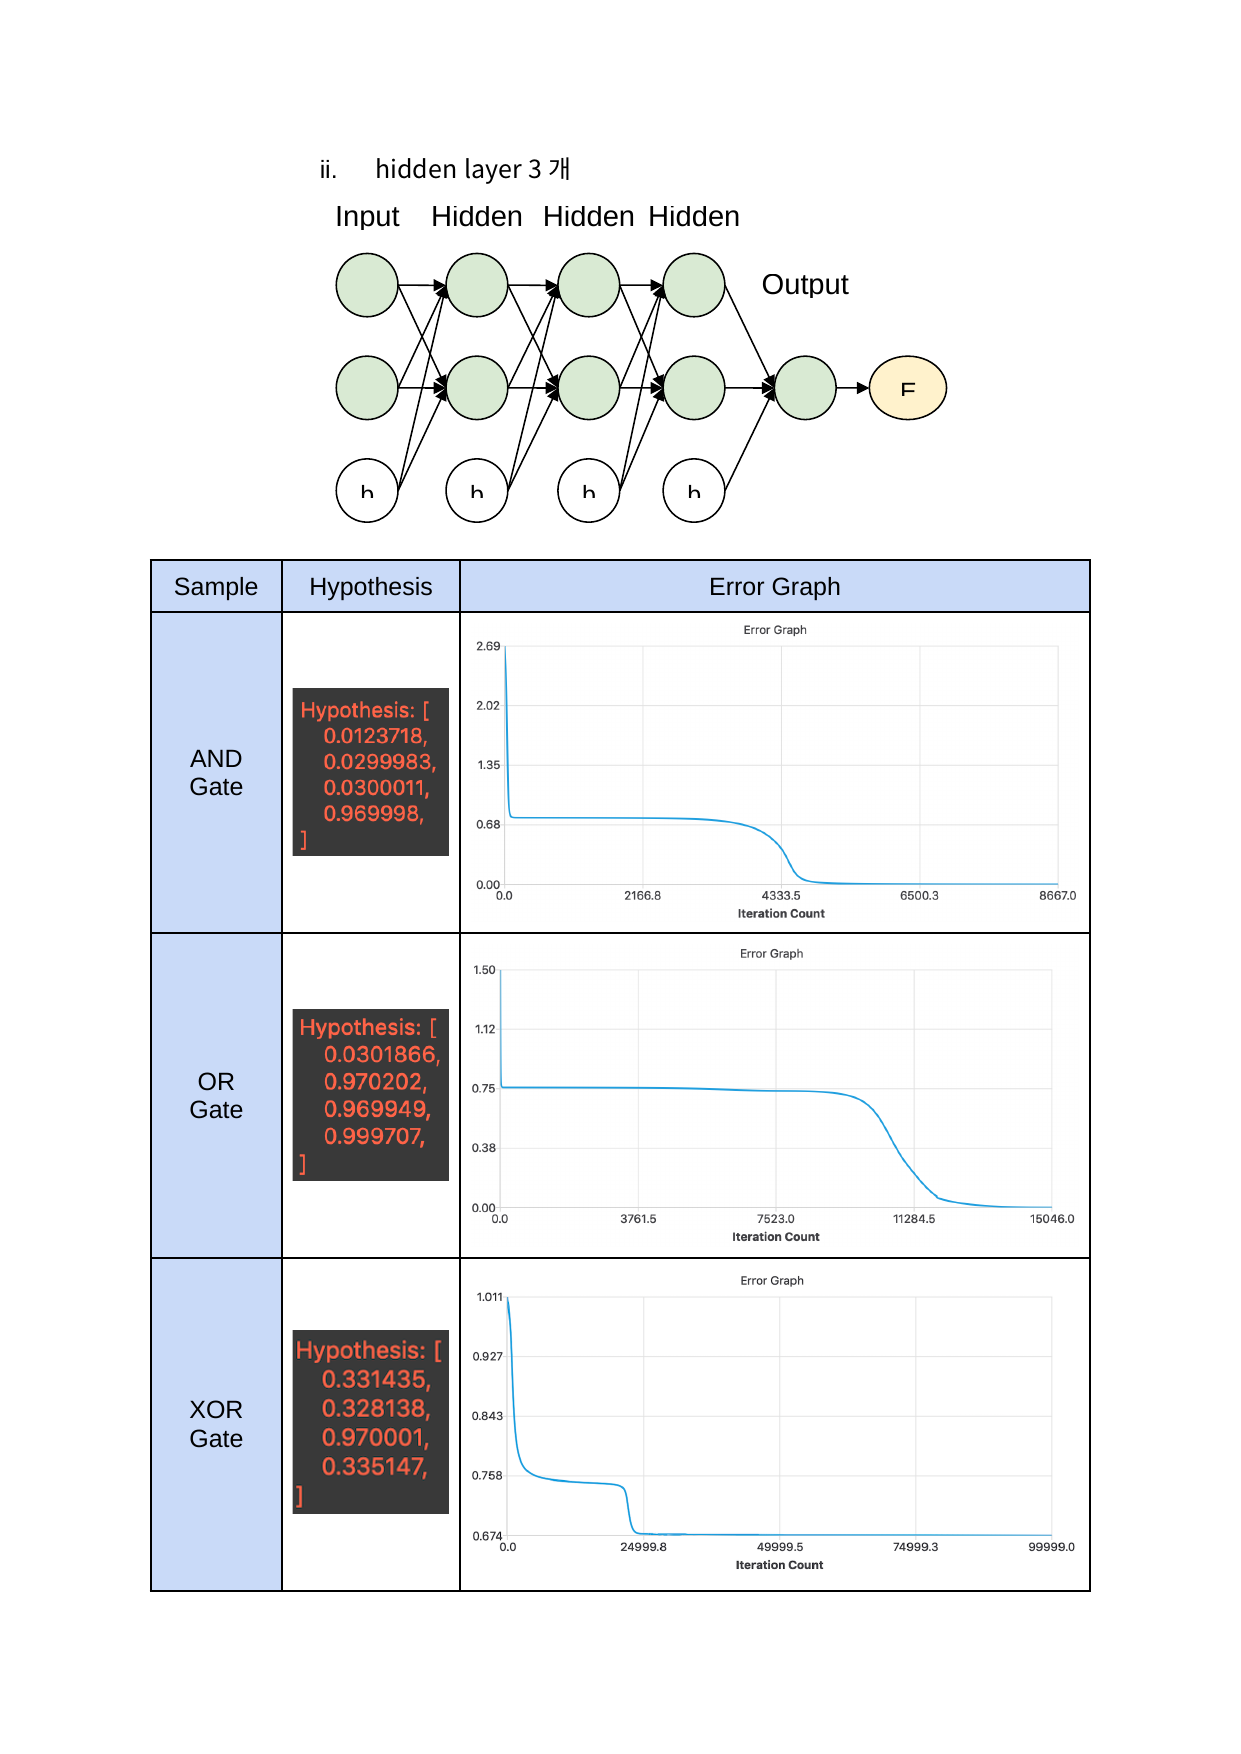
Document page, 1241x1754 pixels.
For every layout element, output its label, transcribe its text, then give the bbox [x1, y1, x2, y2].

table_cell [283, 934, 459, 1257]
table_cell [283, 613, 459, 932]
picture [292, 1330, 449, 1514]
table_cell OR Gate [152, 934, 281, 1257]
table_cell [461, 934, 1089, 1257]
picture [292, 1009, 449, 1181]
table_cell [461, 1259, 1089, 1590]
table_cell XOR Gate [152, 1259, 281, 1590]
list hidden layer 3개 [337, 150, 1090, 186]
table_cell [283, 1259, 459, 1590]
table_header Error Graph [461, 561, 1089, 611]
picture [471, 623, 1079, 922]
table_header Hypothesis [283, 561, 459, 611]
table_cell [461, 613, 1089, 932]
table_header Sample [152, 561, 281, 611]
table_cell AND Gate [152, 613, 281, 932]
picture [471, 1269, 1079, 1576]
picture [471, 944, 1079, 1247]
picture [292, 688, 449, 856]
